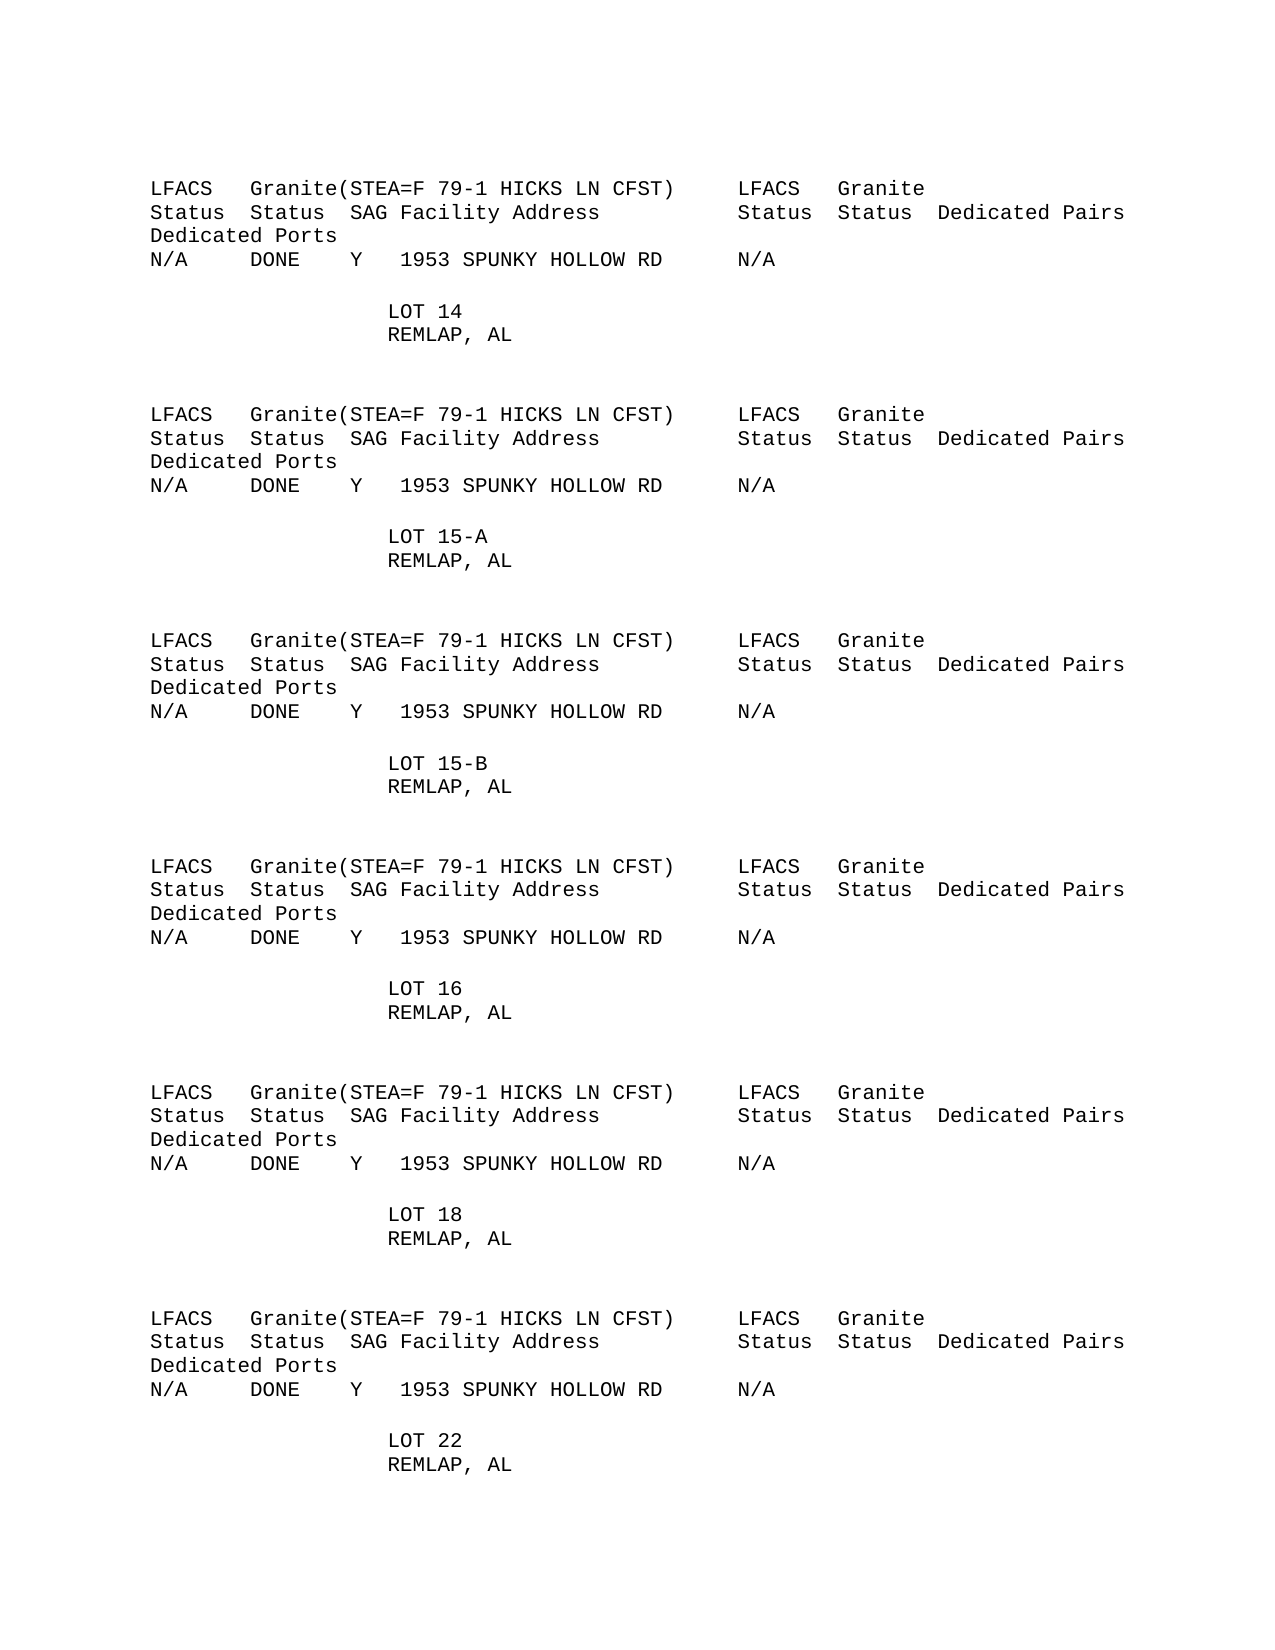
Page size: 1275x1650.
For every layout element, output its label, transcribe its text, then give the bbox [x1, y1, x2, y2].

text N/A DONE Y 1953 SPUNKY HOLLOW RD N/A [150, 1153, 1125, 1176]
text LFACS Granite(STEA=F 79-1 HICKS LN CFST) LFACS Granite [150, 404, 1125, 428]
text REMLAP, AL [150, 324, 1125, 348]
text Status Status SAG Facility Address Status Status Dedicated Pairs Dedicated Ports [150, 428, 1125, 475]
text N/A DONE Y 1953 SPUNKY HOLLOW RD N/A [150, 249, 1125, 273]
text N/A DONE Y 1953 SPUNKY HOLLOW RD N/A [150, 1379, 1125, 1402]
text Status Status SAG Facility Address Status Status Dedicated Pairs Dedicated Ports [150, 1105, 1125, 1153]
text Status Status SAG Facility Address Status Status Dedicated Pairs Dedicated Ports [150, 1331, 1125, 1379]
text LFACS Granite(STEA=F 79-1 HICKS LN CFST) LFACS Granite [150, 856, 1125, 879]
text LFACS Granite(STEA=F 79-1 HICKS LN CFST) LFACS Granite [150, 630, 1125, 653]
text LOT 22 [150, 1430, 1125, 1454]
text LOT 15-B [150, 752, 1125, 776]
text REMLAP, AL [150, 776, 1125, 800]
text Status Status SAG Facility Address Status Status Dedicated Pairs Dedicated Ports [150, 879, 1125, 927]
text LOT 18 [150, 1204, 1125, 1228]
text LOT 15-A [150, 527, 1125, 550]
text LOT 16 [150, 978, 1125, 1002]
text REMLAP, AL [150, 1228, 1125, 1252]
text REMLAP, AL [150, 550, 1125, 574]
text REMLAP, AL [150, 1454, 1125, 1478]
text LFACS Granite(STEA=F 79-1 HICKS LN CFST) LFACS Granite [150, 1308, 1125, 1331]
text N/A DONE Y 1953 SPUNKY HOLLOW RD N/A [150, 927, 1125, 950]
text REMLAP, AL [150, 1002, 1125, 1026]
text LOT 14 [150, 301, 1125, 324]
text LFACS Granite(STEA=F 79-1 HICKS LN CFST) LFACS Granite [150, 178, 1125, 202]
text LFACS Granite(STEA=F 79-1 HICKS LN CFST) LFACS Granite [150, 1082, 1125, 1105]
text Status Status SAG Facility Address Status Status Dedicated Pairs Dedicated Ports [150, 202, 1125, 249]
text Status Status SAG Facility Address Status Status Dedicated Pairs Dedicated Ports [150, 653, 1125, 701]
text N/A DONE Y 1953 SPUNKY HOLLOW RD N/A [150, 701, 1125, 724]
text N/A DONE Y 1953 SPUNKY HOLLOW RD N/A [150, 475, 1125, 498]
